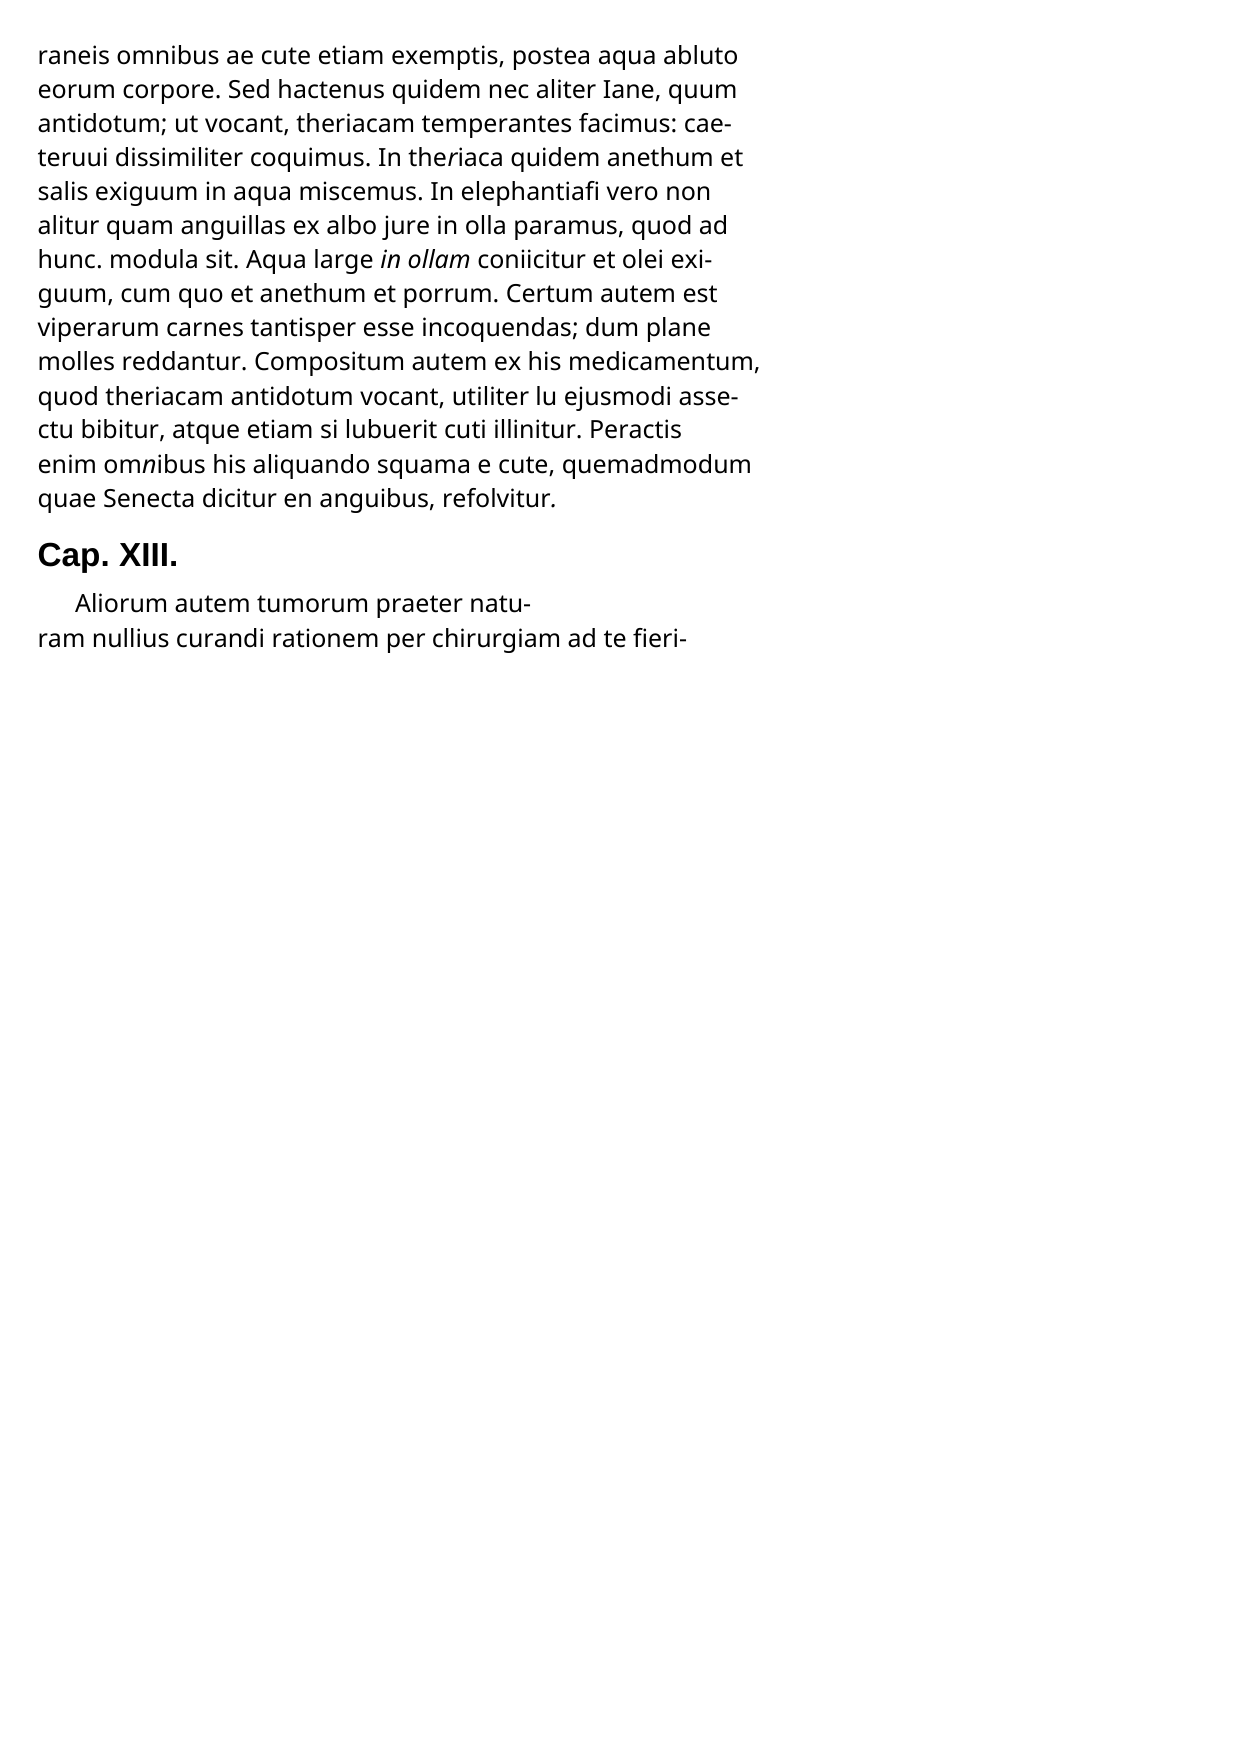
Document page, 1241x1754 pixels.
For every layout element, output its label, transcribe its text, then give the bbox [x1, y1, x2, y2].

text Aliorum autem tumorum praeter natu- ram nullius curandi rationem per chirurgiam ad te fieri- [37, 586, 1203, 654]
subtitle Cap. XIII. [37, 535, 1203, 574]
text raneis omnibus ae cute etiam exemptis, postea aqua abluto eorum corpore. Sed hactenus quidem nec aliter Iane, quum antidotum; ut vocant, theriacam temperantes facimus: cae- teruui dissimiliter coquimus. In theriaca quidem anethum et salis exiguum in aqua miscemus. In elephantiafi vero non alitur quam anguillas ex albo jure in olla paramus, quod ad hunc. modula sit. Aqua large in ollam coniicitur et olei exi- guum, cum quo et anethum et porrum. Certum autem est viperarum carnes tantisper esse incoquendas; dum plane molles reddantur. Compositum autem ex his medicamentum, quod theriacam antidotum vocant, utiliter lu ejusmodi asse- ctu bibitur, atque etiam si lubuerit cuti illinitur. Peractis enim omnibus his aliquando squama e cute, quemadmodum quae Senecta dicitur en anguibus, refolvitur. [37, 37, 1203, 514]
